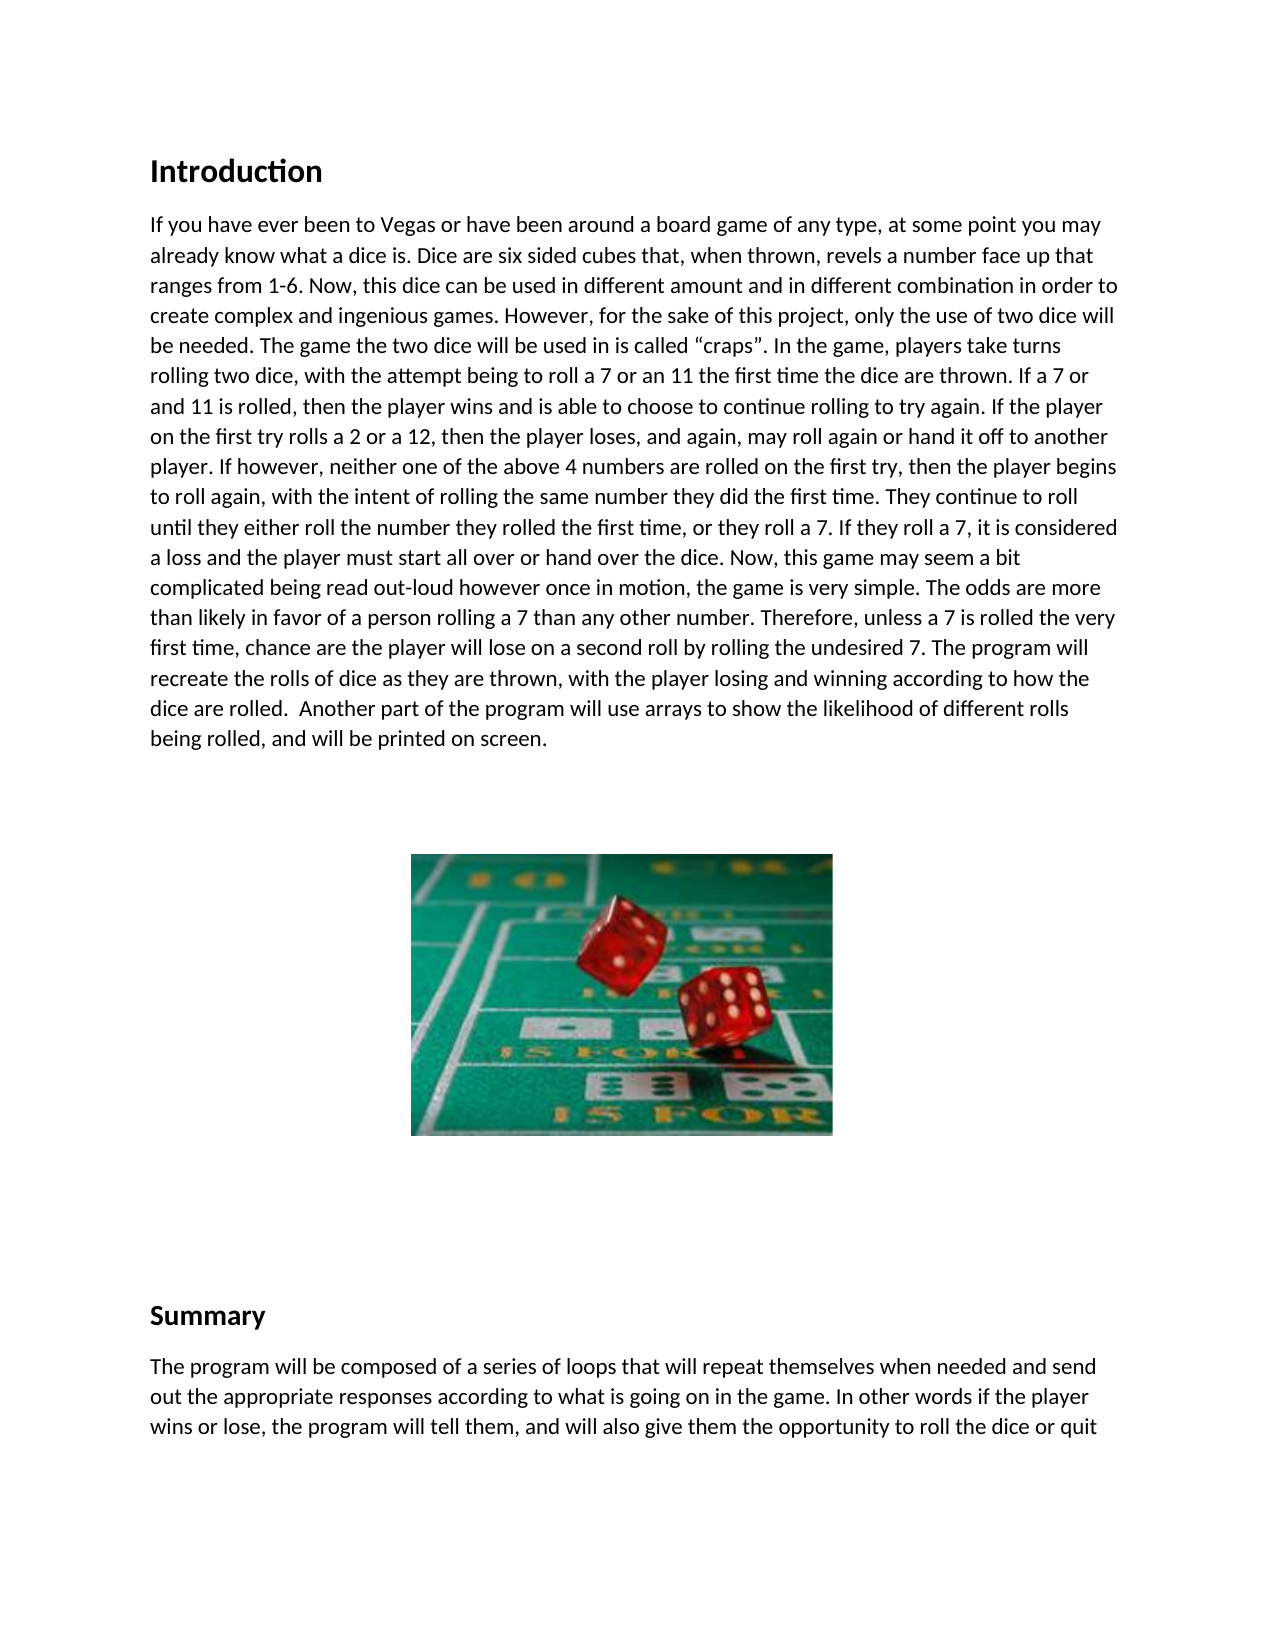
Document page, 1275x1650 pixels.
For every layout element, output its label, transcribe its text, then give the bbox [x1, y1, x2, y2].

text Summary [150, 1297, 1125, 1333]
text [150, 1352, 1125, 1441]
text If you have ever been to Vegas or have been around a board game of any type, at some point you may already know what a dice is. Dice are six sided cubes that, when thrown, revels a number face up that ranges from 1-6. Now, this dice can be used in different amount and in different combination in order to create complex and ingenious games. However, for the sake of this project, only the use of two dice will be needed. The game the two dice will be used in is called “craps”. In the game, players take turns rolling two dice, with the attempt being to roll a 7 or an 11 the first time the dice are thrown. If a 7 or and 11 is rolled, then the player wins and is able to choose to continue rolling to try again. If the player on the first try rolls a 2 or a 12, then the player loses, and again, may roll again or hand it off to another player. If however, neither one of the above 4 numbers are rolled on the first try, then the player begins to roll again, with the intent of rolling the same number they did the first time. They continue to roll until they either roll the number they rolled the first time, or they roll a 7. If they roll a 7, it is considered a loss and the player must start all over or hand over the dice. Now, this game may seem a bit complicated being read out-loud however once in motion, the game is very simple. The odds are more than likely in favor of a person rolling a 7 than any other number. Therefore, unless a 7 is rolled the very first time, chance are the player will lose on a second roll by rolling the undesired 7. The program will recreate the rolls of dice as they are thrown, with the player losing and winning according to how the dice are rolled. Another part of the program will use arrays to show the likelihood of different rolls being rolled, and will be printed on screen. [150, 211, 1125, 752]
text Introduction [150, 150, 1125, 191]
picture [411, 854, 833, 1136]
